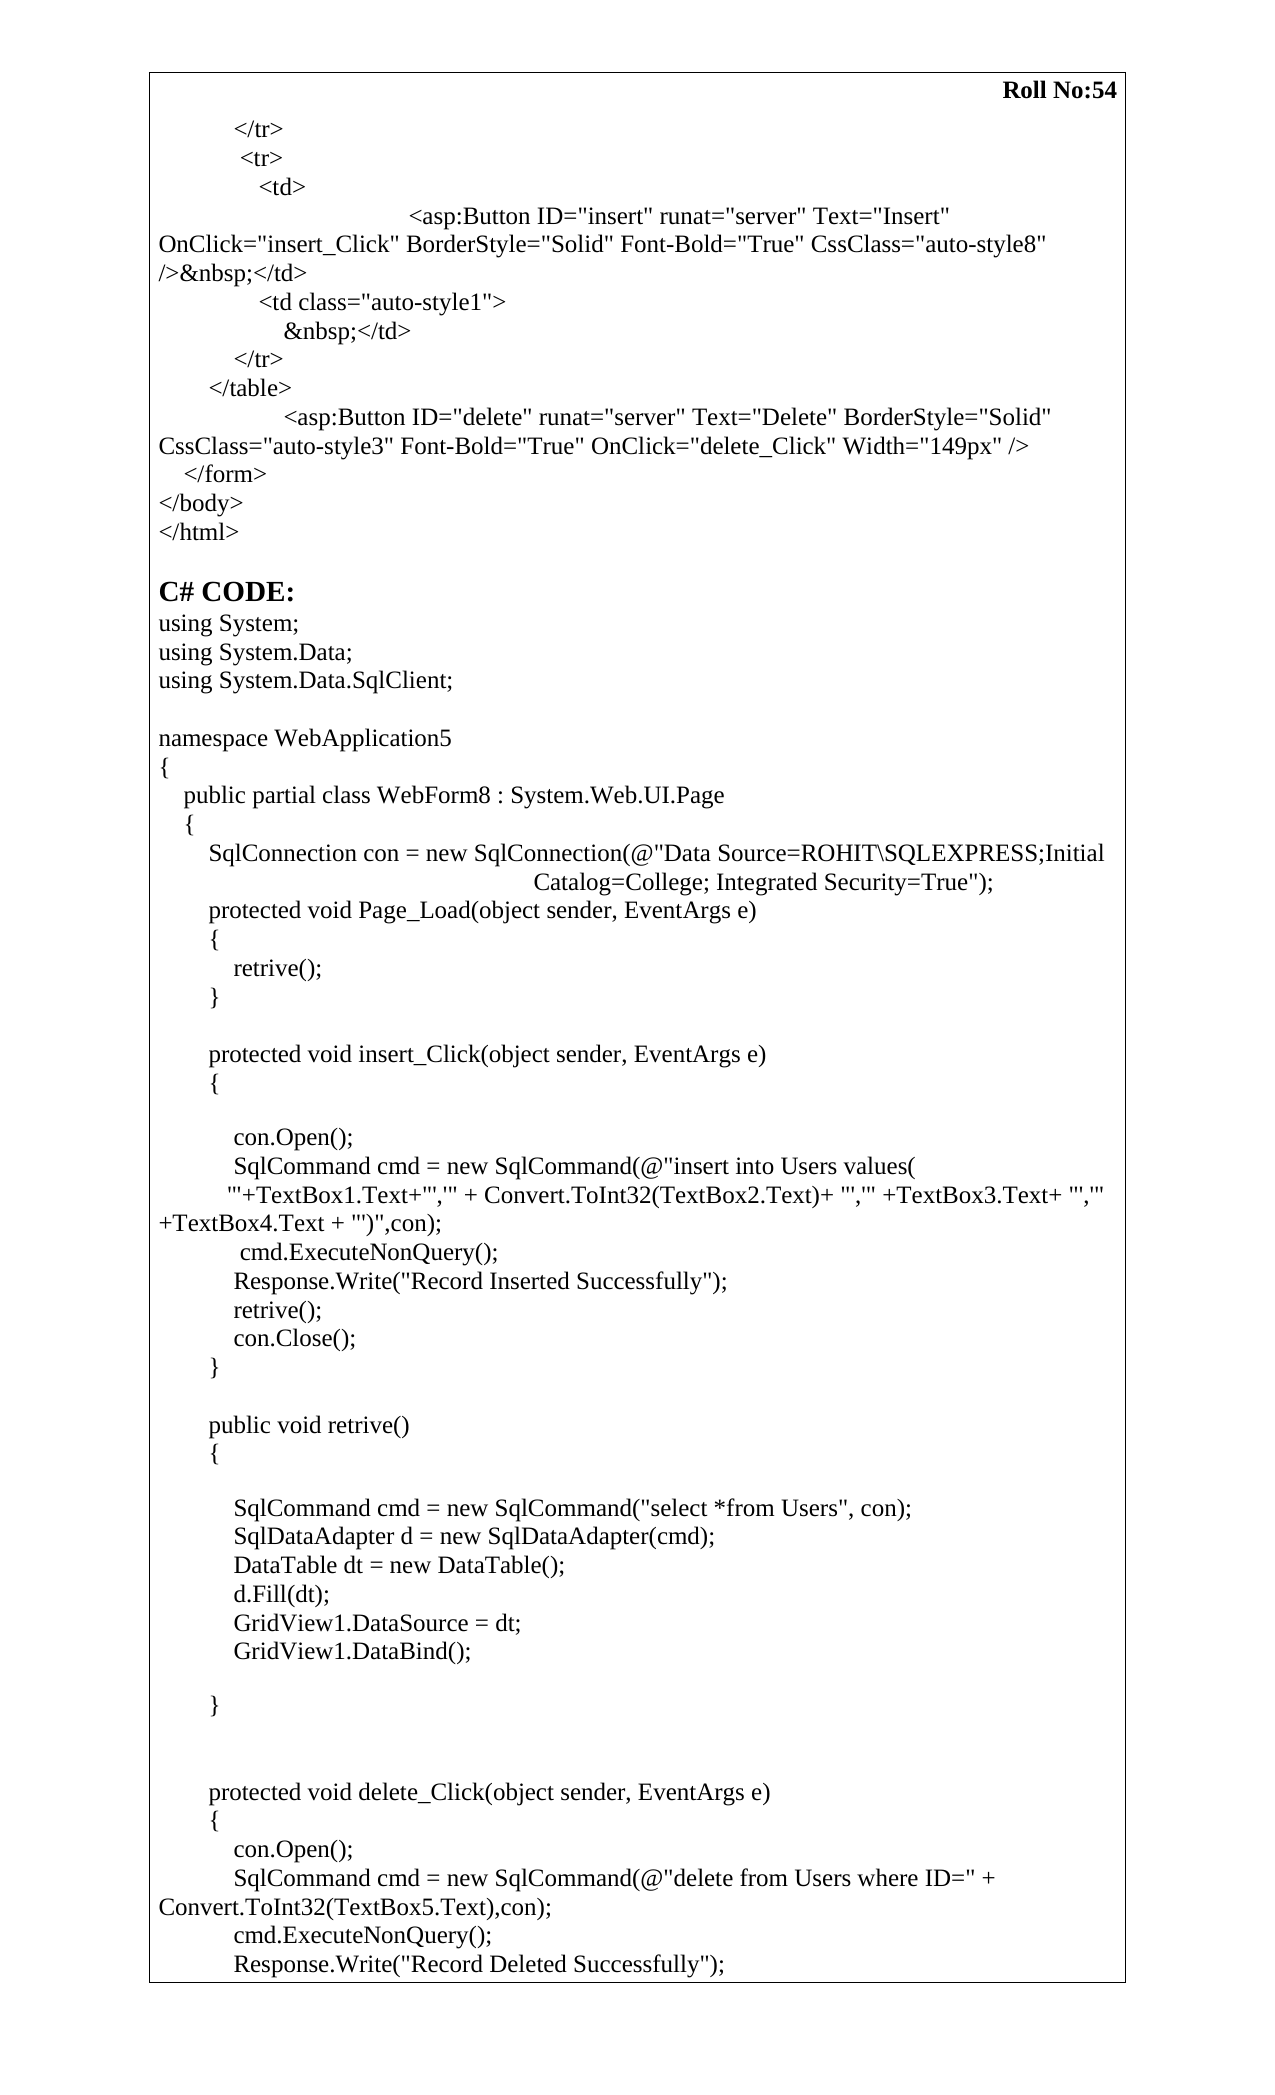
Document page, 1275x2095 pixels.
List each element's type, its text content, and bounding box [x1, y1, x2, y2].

text </form> [158, 459, 1117, 488]
text protected void Page_Load(object sender, EventArgs e) [158, 896, 1117, 924]
text namespace WebApplication5 [158, 723, 1117, 752]
text GridView1.DataSource = dt; [158, 1608, 1117, 1636]
text } [158, 1691, 1117, 1719]
text } [158, 1352, 1117, 1381]
text retrive(); [158, 1295, 1117, 1323]
text using System; [158, 608, 1117, 637]
text public partial class WebForm8 : System.Web.UI.Page [158, 781, 1117, 809]
text } [158, 982, 1117, 1011]
text </table> [158, 373, 1117, 402]
text retrive(); [158, 953, 1117, 982]
text con.Close(); [158, 1323, 1117, 1352]
text con.Open(); [158, 1834, 1117, 1863]
text protected void delete_Click(object sender, EventArgs e) [158, 1777, 1117, 1806]
text DataTable dt = new DataTable(); [158, 1550, 1117, 1579]
text SqlCommand cmd = new SqlCommand(@"insert into Users values( [158, 1151, 1117, 1180]
text SqlCommand cmd = new SqlCommand("select *from Users", con); [158, 1493, 1117, 1521]
text </html> [158, 517, 1117, 546]
text { [158, 924, 1117, 953]
text { [158, 752, 1117, 781]
text &nbsp;</td> [158, 316, 1117, 344]
text <asp:Button ID="insert" runat="server" Text="Insert" OnClick="insert_Click" BorderStyle="Solid" Font-Bold="True" CssClass="auto-style8" />&nbsp;</td> [158, 201, 1117, 287]
text </body> [158, 488, 1117, 517]
text using System.Data.SqlClient; [158, 666, 1117, 694]
text Response.Write("Record Inserted Successfully"); [158, 1266, 1117, 1295]
text { [158, 809, 1117, 838]
text cmd.ExecuteNonQuery(); [158, 1921, 1117, 1949]
text <tr> [158, 143, 1117, 172]
text <asp:Button ID="delete" runat="server" Text="Delete" BorderStyle="Solid" CssClass="auto-style3" Font-Bold="True" OnClick="delete_Click" Width="149px" /> [158, 402, 1117, 459]
text SqlCommand cmd = new SqlCommand(@"delete from Users where ID=" + Convert.ToInt32(TextBox5.Text),con); [158, 1863, 1117, 1921]
text '"+TextBox1.Text+"','" + Convert.ToInt32(TextBox2.Text)+ "','" +TextBox3.Text+ "','" +TextBox4.Text + "')",con); [158, 1180, 1117, 1237]
text { [158, 1068, 1117, 1097]
text </tr> [158, 344, 1117, 373]
text GridView1.DataBind(); [158, 1636, 1117, 1665]
text <td class="auto-style1"> [158, 287, 1117, 316]
text SqlDataAdapter d = new SqlDataAdapter(cmd); [158, 1521, 1117, 1550]
text C# CODE: [158, 574, 1117, 608]
text cmd.ExecuteNonQuery(); [158, 1237, 1117, 1266]
text SqlConnection con = new SqlConnection(@"Data Source=ROHIT\SQLEXPRESS;Initial Catalog=College; Integrated Security=True"); [158, 838, 1117, 896]
text { [158, 1806, 1117, 1834]
text </tr> [158, 114, 1117, 143]
text <td> [158, 172, 1117, 201]
text Response.Write("Record Deleted Successfully"); [158, 1949, 1117, 1978]
text using System.Data; [158, 637, 1117, 666]
text d.Fill(dt); [158, 1579, 1117, 1608]
text { [158, 1438, 1117, 1467]
text protected void insert_Click(object sender, EventArgs e) [158, 1039, 1117, 1068]
text public void retrive() [158, 1410, 1117, 1438]
text con.Open(); [158, 1122, 1117, 1151]
